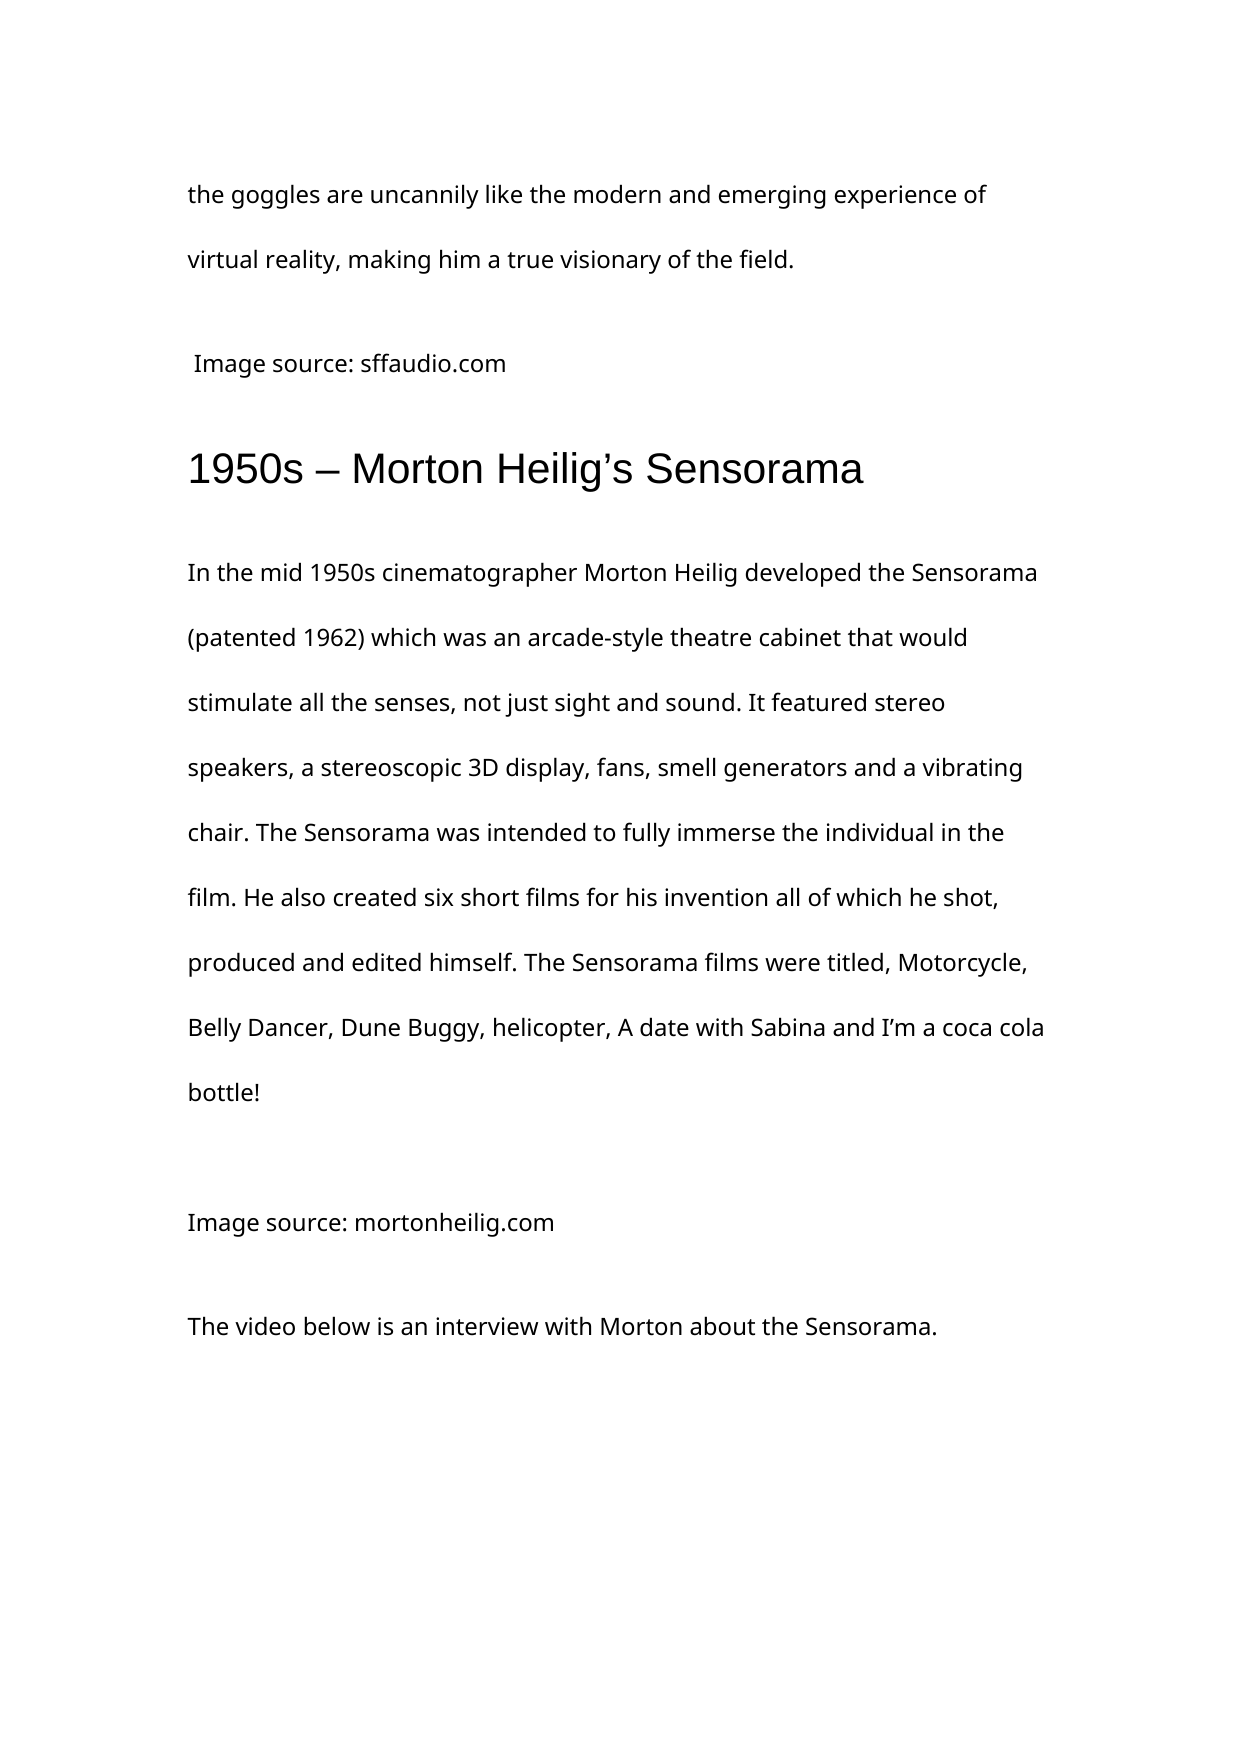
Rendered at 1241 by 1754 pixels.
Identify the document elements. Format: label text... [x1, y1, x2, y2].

text The video below is an interview with Morton about the Sensorama. [187, 1293, 1053, 1358]
text In the mid 1950s cinematographer Morton Heilig developed the Sensorama (patented 1962) which was an arcade-style theatre cabinet that would stimulate all the senses, not just sight and sound. It featured stereo speakers, a stereoscopic 3D display, fans, smell generators and a vibrating chair. The Sensorama was intended to fully immerse the individual in the film. He also created six short films for his invention all of which he shot, produced and edited himself. The Sensorama films were titled, Motorcycle, Belly Dancer, Dune Buggy, helicopter, A date with Sabina and I’m a coca cola bottle! Image source: mortonheilig.com [187, 539, 1053, 1254]
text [187, 162, 1053, 292]
text Image source: sffaudio.com [187, 331, 1053, 396]
text 1950s – Morton Heilig’s Sensorama [187, 435, 1053, 500]
